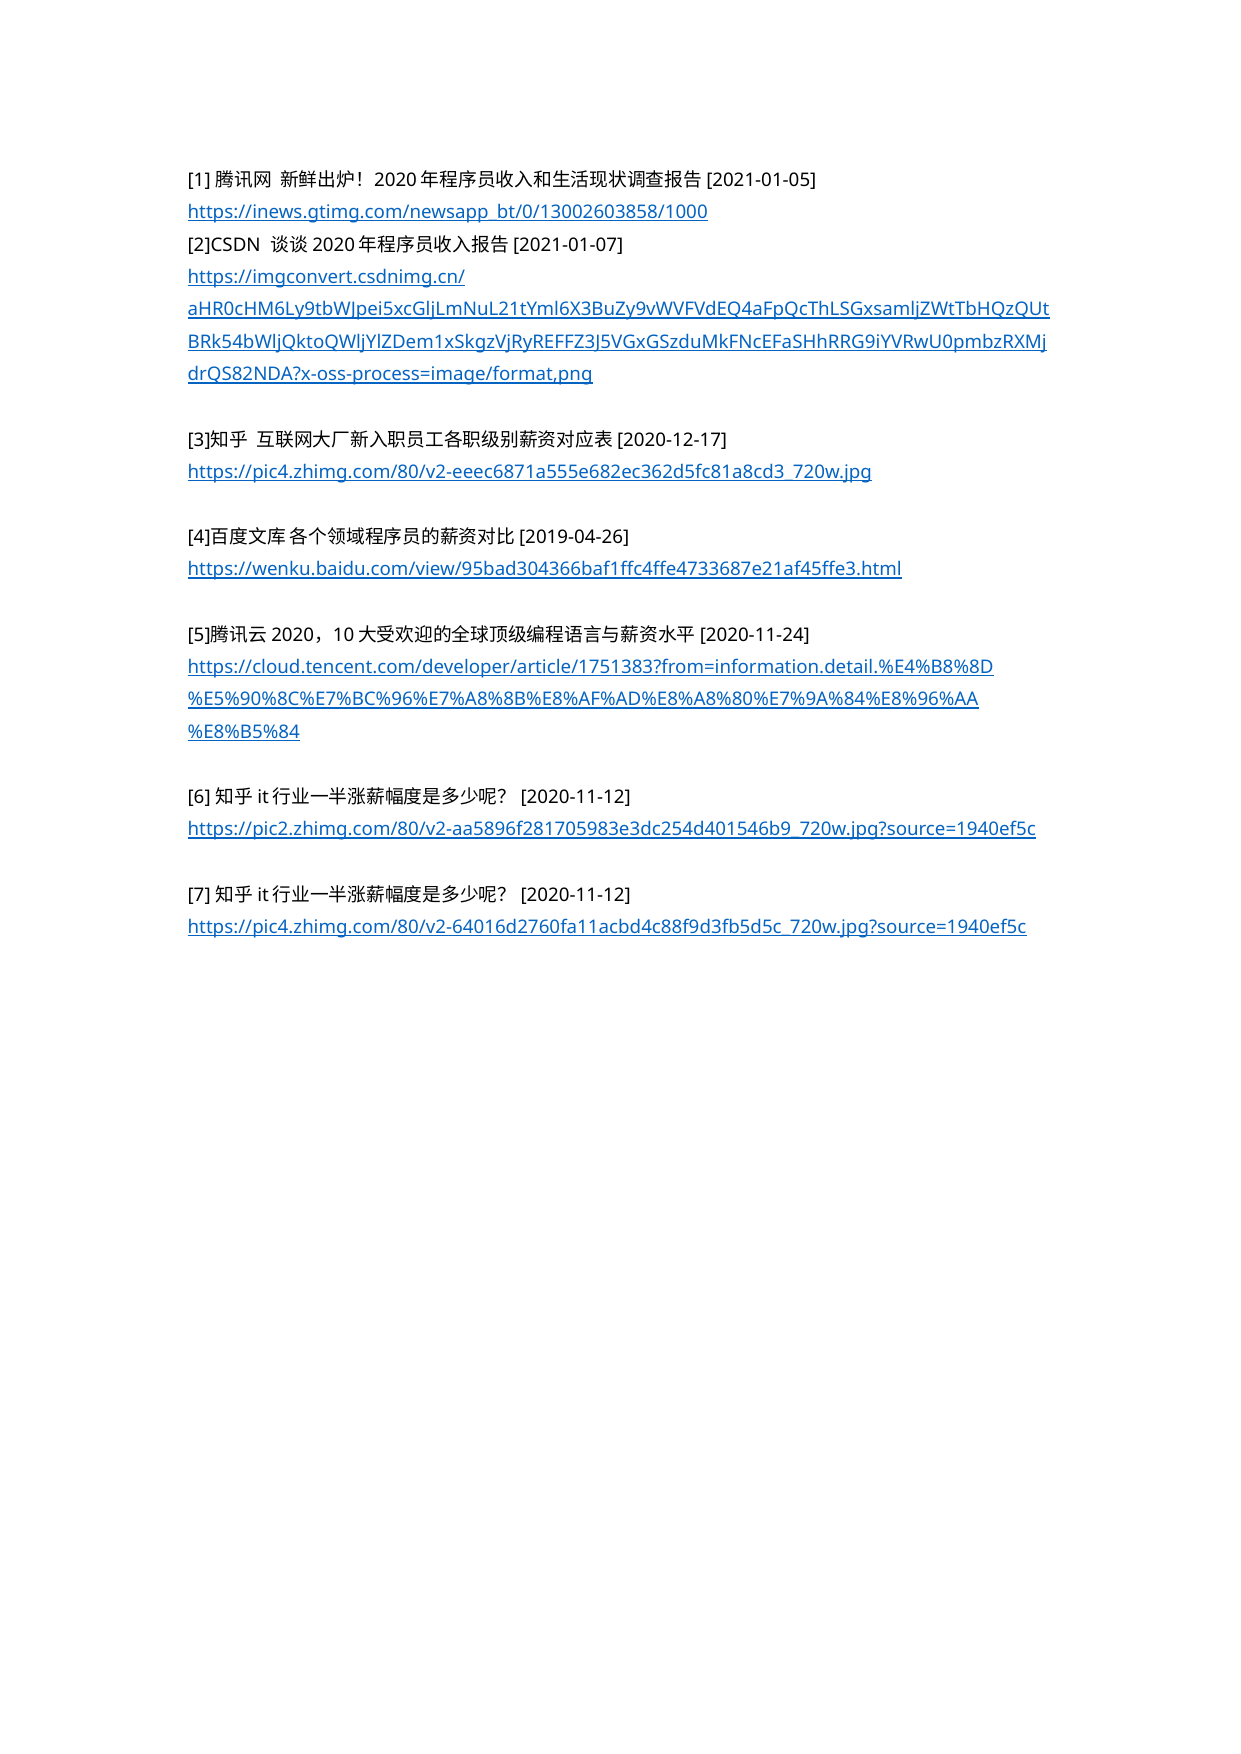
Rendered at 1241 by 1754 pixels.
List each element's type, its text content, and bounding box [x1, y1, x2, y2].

text https://cloud.tencent.com/developer/article/1751383?from=information.detail.%E4%B8%8D%E5%90%8C%E7%BC%96%E7%A8%8B%E8%AF%AD%E8%A8%80%E7%9A%84%E8%96%AA%E8%B5%84 [187, 649, 1053, 747]
text [1] 腾讯网 新鲜出炉！2020年程序员收入和生活现状调查报告 [2021-01-05] [187, 162, 1053, 194]
text https://pic4.zhimg.com/80/v2-64016d2760fa11acbd4c88f9d3fb5d5c_720w.jpg?source=1940ef5c [187, 909, 1053, 942]
text [6] 知乎 it行业一半涨薪幅度是多少呢？ [2020-11-12] [187, 779, 1053, 812]
text [3]知乎 互联网大厂新入职员工各职级别薪资对应表 [2020-12-17] [187, 422, 1053, 454]
text [5]腾讯云 2020，10大受欢迎的全球顶级编程语言与薪资水平 [2020-11-24] [187, 617, 1053, 649]
text [7] 知乎 it行业一半涨薪幅度是多少呢？ [2020-11-12] [187, 877, 1053, 909]
text [2]CSDN 谈谈 2020年程序员收入报告 [2021-01-07] [187, 227, 1053, 259]
text https://imgconvert.csdnimg.cn/aHR0cHM6Ly9tbWJpei5xcGljLmNuL21tYml6X3BuZy9vWVFVdEQ4aFpQcThLSGxsamljZWtTbHQzQUtBRk54bWljQktoQWljYlZDem1xSkgzVjRyREFFZ3J5VGxGSzduMkFNcEFaSHhRRG9iYVRwU0pmbzRXMjdrQS82NDA?x-oss-process=image/format,png [187, 259, 1053, 389]
text https://wenku.baidu.com/view/95bad304366baf1ffc4ffe4733687e21af45ffe3.html [187, 552, 1053, 584]
text https://pic2.zhimg.com/80/v2-aa5896f281705983e3dc254d401546b9_720w.jpg?source=1940ef5c [187, 812, 1053, 844]
text [4]百度文库 各个领域程序员的薪资对比 [2019-04-26] [187, 519, 1053, 552]
text https://pic4.zhimg.com/80/v2-eeec6871a555e682ec362d5fc81a8cd3_720w.jpg [187, 454, 1053, 487]
text https://inews.gtimg.com/newsapp_bt/0/13002603858/1000 [187, 194, 1053, 227]
